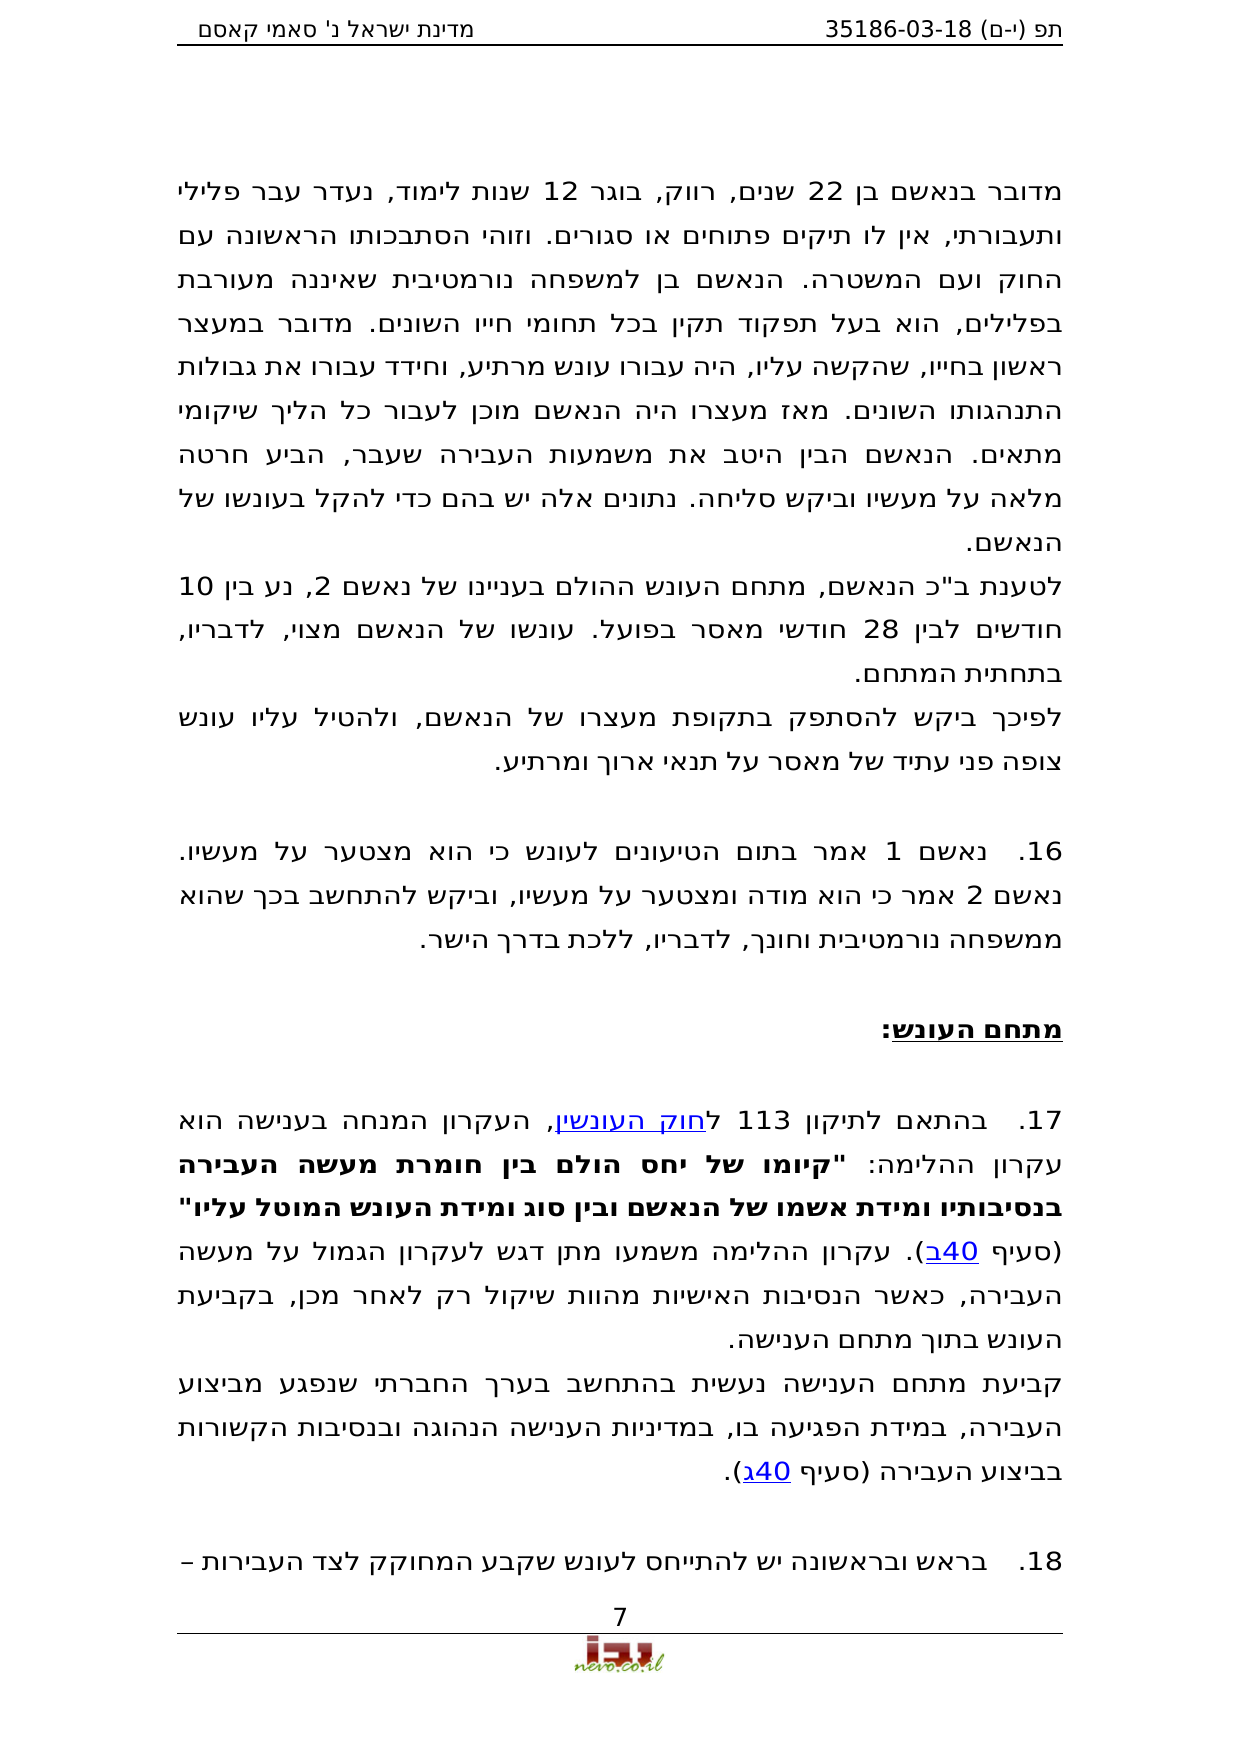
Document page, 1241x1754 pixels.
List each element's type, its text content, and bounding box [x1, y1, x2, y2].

text מדובר בנאשם בן 22 שנים, רווק, בוגר 12 שנות לימוד, נעדר עבר פלילי ותעבורתי, אין לו תיקים פתוחים או סגורים. וזוהי הסתבכותו הראשונה עם החוק ועם המשטרה. הנאשם בן למשפחה נורמטיבית שאיננה מעורבת בפלילים, הוא בעל תפקוד תקין בכל תחומי חייו השונים. מדובר במעצר ראשון בחייו, שהקשה עליו, היה עבורו עונש מרתיע, וחידד עבורו את גבולות התנהגותו השונים. מאז מעצרו היה הנאשם מוכן לעבור כל הליך שיקומי מתאים. הנאשם הבין היטב את משמעות העבירה שעבר, הביע חרטה מלאה על מעשיו וביקש סליחה. נתונים אלה יש בהם כדי להקל בעונשו של הנאשם. [177, 177, 1063, 557]
text 17. בהתאם לתיקון 113 לחוק העונשין, העקרון המנחה בענישה הוא עקרון ההלימה: "קיומו של יחס הולם בין חומרת מעשה העבירה בנסיבותיו ומידת אשמו של הנאשם ובין סוג ומידת העונש המוטל עליו" (סעיף 40ב). עקרון ההלימה משמעו מתן דגש לעקרון הגמול על מעשה העבירה, כאשר הנסיבות האישיות מהוות שיקול רק לאחר מכן, בקביעת העונש בתוך מתחם הענישה. [177, 1106, 1063, 1354]
text קביעת מתחם הענישה נעשית בהתחשב בערך החברתי שנפגע מביצוע העבירה, במידת הפגיעה בו, במדיניות הענישה הנהוגה ובנסיבות הקשורות בביצוע העבירה (סעיף 40ג). [177, 1369, 1063, 1486]
text מתחם העונש: [177, 1016, 1063, 1045]
text 18. בראש ובראשונה יש להתייחס לעונש שקבע המחוקק לצד העבירות – [177, 1547, 1063, 1576]
text לטענת ב"כ הנאשם, מתחם העונש ההולם בעניינו של נאשם 2, נע בין 10 חודשים לבין 28 חודשי מאסר בפועל. עונשו של הנאשם מצוי, לדבריו, בתחתית המתחם. [177, 572, 1063, 688]
text 16. נאשם 1 אמר בתום הטיעונים לעונש כי הוא מצטער על מעשיו. נאשם 2 אמר כי הוא מודה ומצטער על מעשיו, וביקש להתחשב בכך שהוא ממשפחה נורמטיבית וחונך, לדבריו, ללכת בדרך הישר. [177, 837, 1063, 954]
picture [574, 1635, 666, 1673]
text לפיכך ביקש להסתפק בתקופת מעצרו של הנאשם, ולהטיל עליו עונש צופה פני עתיד של מאסר על תנאי ארוך ומרתיע. [177, 703, 1063, 776]
